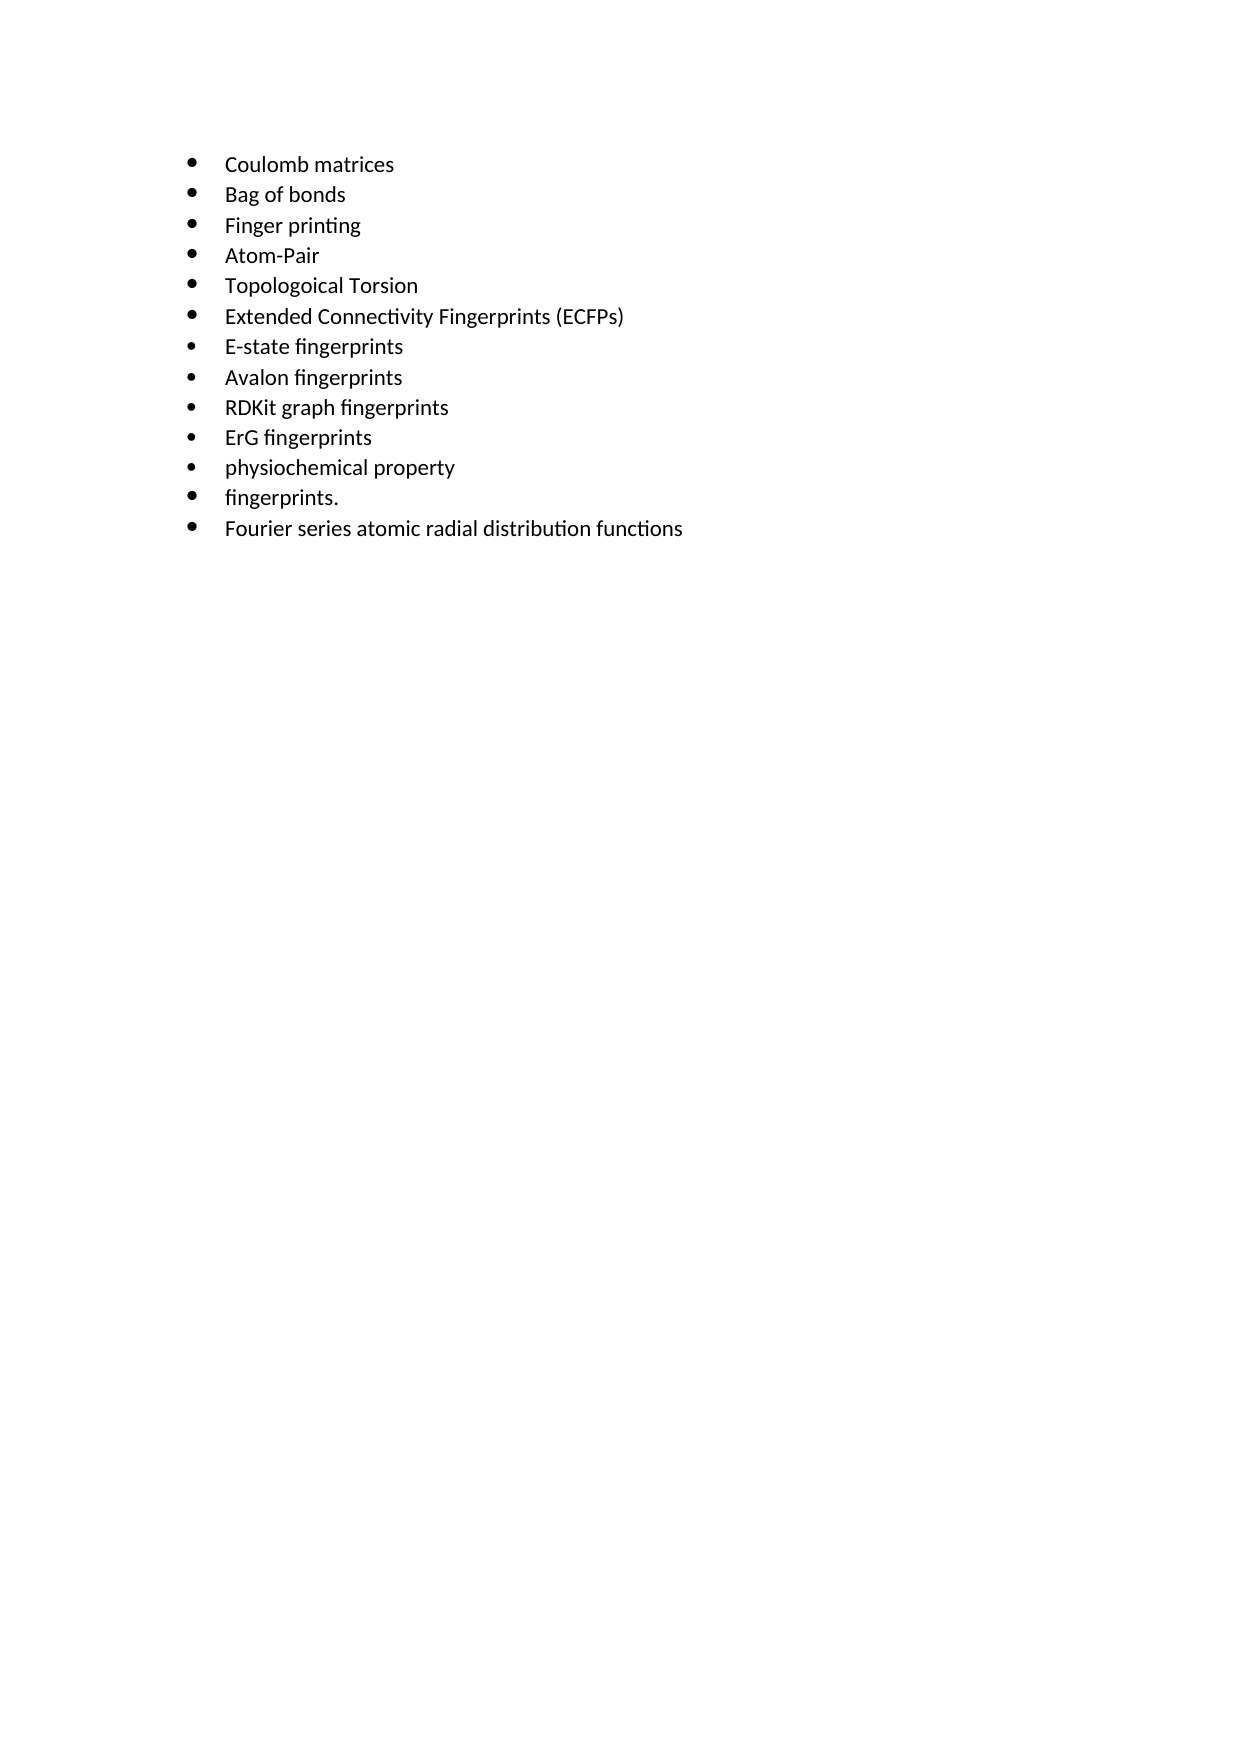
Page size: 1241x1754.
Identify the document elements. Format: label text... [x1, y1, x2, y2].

list RDKit graph fingerprints [187, 393, 1090, 421]
list Bag of bonds [187, 180, 1090, 209]
list fingerprints. [187, 483, 1090, 512]
list Finger printing [187, 211, 1090, 239]
list Atom-Pair [187, 241, 1090, 269]
list Coulomb matrices [187, 150, 1090, 178]
list Extended Connectivity Fingerprints (ECFPs) [187, 302, 1090, 330]
list physiochemical property [187, 453, 1090, 481]
list Avalon fingerprints [187, 363, 1090, 391]
list E-state fingerprints [187, 332, 1090, 361]
list Fourier series atomic radial distribution functions [187, 514, 1090, 542]
list ErG fingerprints [187, 423, 1090, 451]
list Topologoical Torsion [187, 272, 1090, 300]
